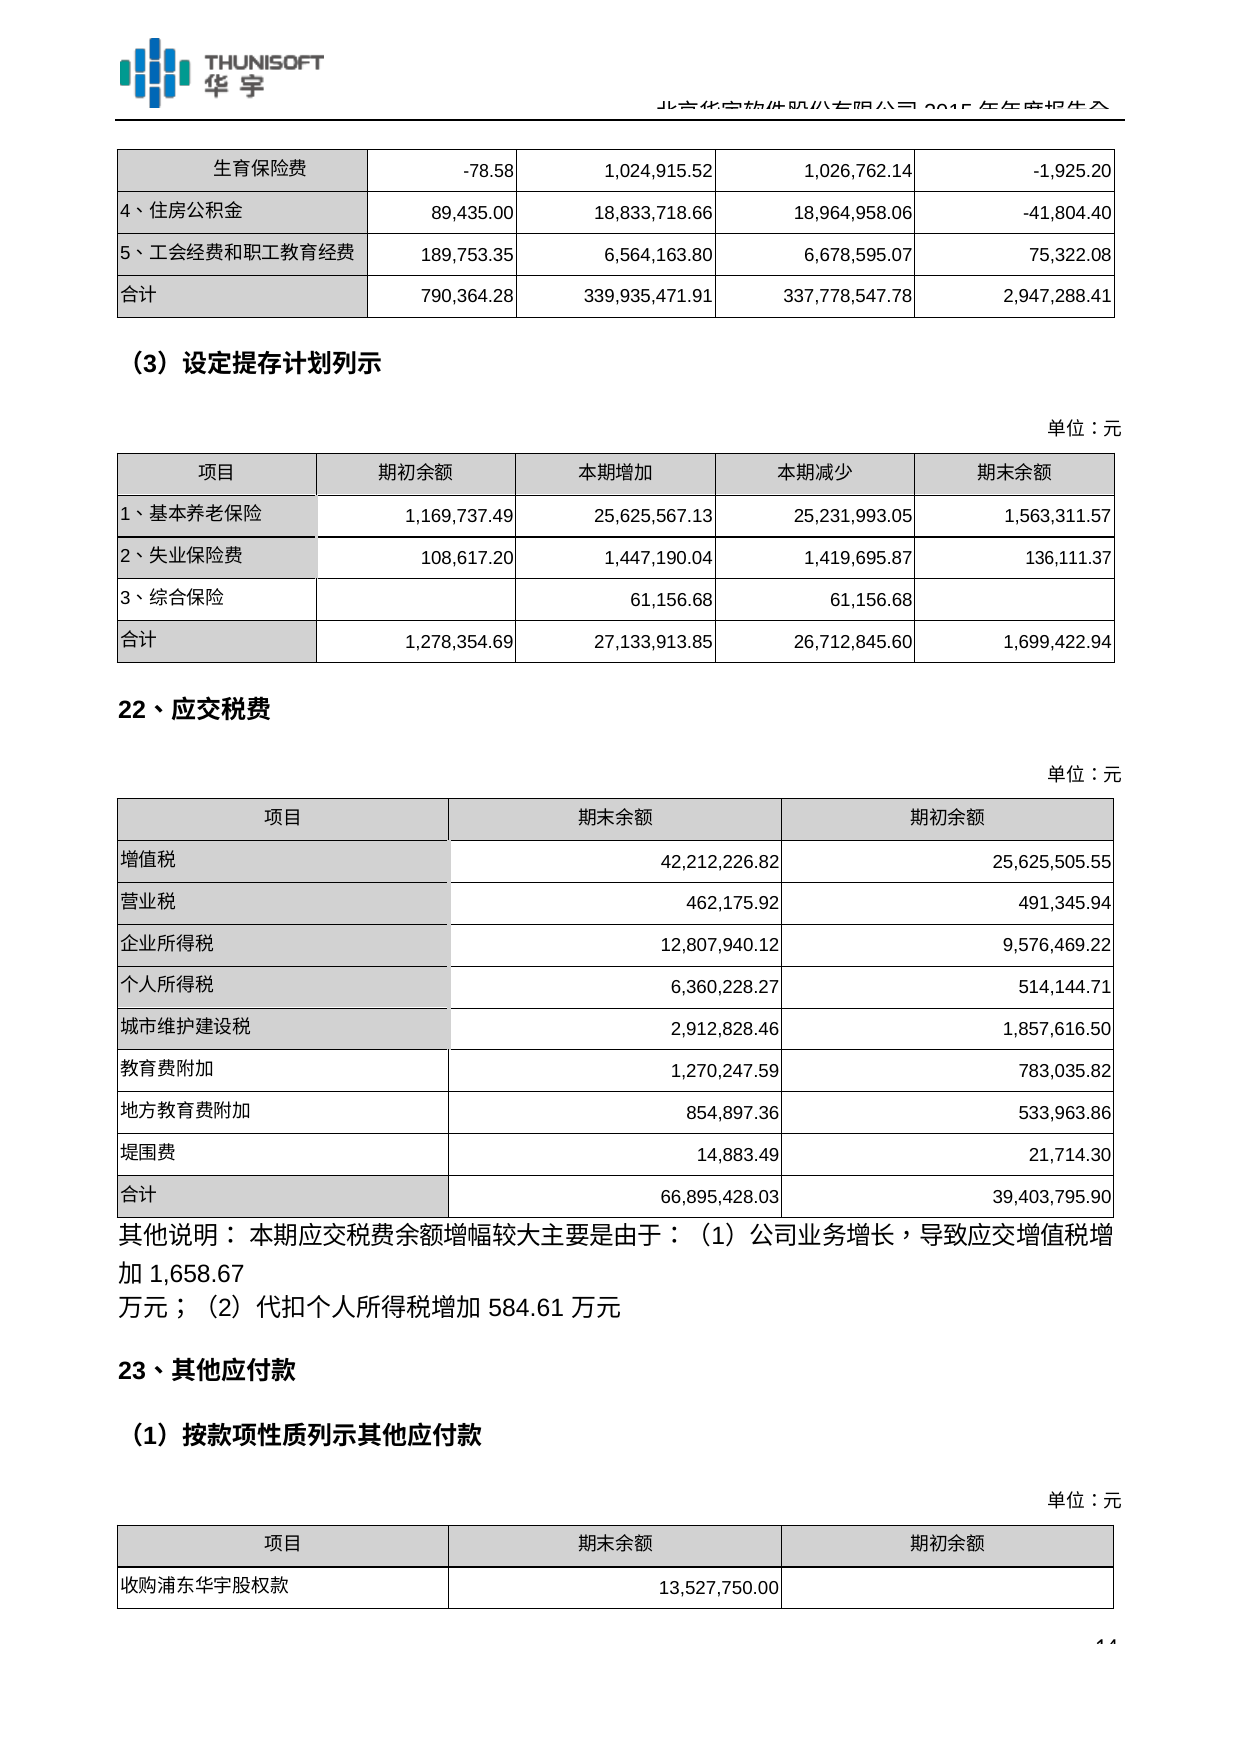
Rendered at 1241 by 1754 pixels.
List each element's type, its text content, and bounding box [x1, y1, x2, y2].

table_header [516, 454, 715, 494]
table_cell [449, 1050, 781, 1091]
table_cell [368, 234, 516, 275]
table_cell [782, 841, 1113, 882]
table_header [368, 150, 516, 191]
text 单位：元 [102, 761, 1122, 786]
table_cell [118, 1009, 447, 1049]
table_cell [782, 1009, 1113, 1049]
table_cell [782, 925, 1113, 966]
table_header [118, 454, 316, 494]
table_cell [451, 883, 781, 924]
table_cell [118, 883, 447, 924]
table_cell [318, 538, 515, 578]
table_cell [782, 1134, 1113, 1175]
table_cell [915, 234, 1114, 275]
text 单位：元 [102, 1487, 1122, 1513]
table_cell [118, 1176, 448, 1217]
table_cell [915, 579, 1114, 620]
text 万元；（2）代扣个人所得税增加 584.61 万元 [118, 1293, 1138, 1322]
subtitle 22、应交税费 [118, 691, 1138, 726]
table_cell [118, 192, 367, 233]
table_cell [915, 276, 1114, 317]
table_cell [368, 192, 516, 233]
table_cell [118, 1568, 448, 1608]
subtitle （3）设定提存计划列示 [118, 346, 1138, 380]
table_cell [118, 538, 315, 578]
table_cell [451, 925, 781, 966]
picture [120, 38, 324, 108]
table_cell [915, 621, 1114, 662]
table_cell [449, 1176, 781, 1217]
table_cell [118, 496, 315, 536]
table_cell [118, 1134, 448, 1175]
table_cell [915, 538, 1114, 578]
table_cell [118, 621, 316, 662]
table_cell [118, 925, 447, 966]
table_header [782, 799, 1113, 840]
subtitle 23、其他应付款 [118, 1353, 1138, 1387]
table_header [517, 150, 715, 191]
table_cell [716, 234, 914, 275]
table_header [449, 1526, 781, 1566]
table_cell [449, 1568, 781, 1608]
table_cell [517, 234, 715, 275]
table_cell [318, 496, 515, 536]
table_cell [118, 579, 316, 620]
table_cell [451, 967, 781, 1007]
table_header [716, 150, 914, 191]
subtitle （1）按款项性质列示其他应付款 [118, 1417, 1138, 1452]
text 其他说明： 本期应交税费余额增幅较大主要是由于：（1）公司业务增长，导致应交增值税增加 1,658.67 [118, 1218, 1124, 1289]
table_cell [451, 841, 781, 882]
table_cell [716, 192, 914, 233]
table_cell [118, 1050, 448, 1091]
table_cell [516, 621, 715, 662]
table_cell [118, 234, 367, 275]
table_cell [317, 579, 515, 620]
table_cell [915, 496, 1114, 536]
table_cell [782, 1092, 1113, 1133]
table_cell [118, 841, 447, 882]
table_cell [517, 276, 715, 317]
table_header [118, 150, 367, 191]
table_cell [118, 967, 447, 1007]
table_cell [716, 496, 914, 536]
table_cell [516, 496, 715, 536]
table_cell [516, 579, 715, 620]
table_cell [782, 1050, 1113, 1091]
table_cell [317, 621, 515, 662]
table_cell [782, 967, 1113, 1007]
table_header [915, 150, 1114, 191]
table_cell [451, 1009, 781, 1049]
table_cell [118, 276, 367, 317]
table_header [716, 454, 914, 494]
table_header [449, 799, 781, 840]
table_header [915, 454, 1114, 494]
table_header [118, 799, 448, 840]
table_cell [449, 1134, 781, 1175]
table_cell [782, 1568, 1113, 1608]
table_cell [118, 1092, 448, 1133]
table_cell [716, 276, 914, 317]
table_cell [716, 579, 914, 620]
text 单位：元 [102, 416, 1122, 441]
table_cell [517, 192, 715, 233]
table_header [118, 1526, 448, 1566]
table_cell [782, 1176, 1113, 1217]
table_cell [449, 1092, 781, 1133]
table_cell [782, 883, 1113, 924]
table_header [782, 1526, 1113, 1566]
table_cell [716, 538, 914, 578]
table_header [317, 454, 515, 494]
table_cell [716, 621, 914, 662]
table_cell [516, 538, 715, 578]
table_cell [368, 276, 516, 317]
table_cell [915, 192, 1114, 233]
